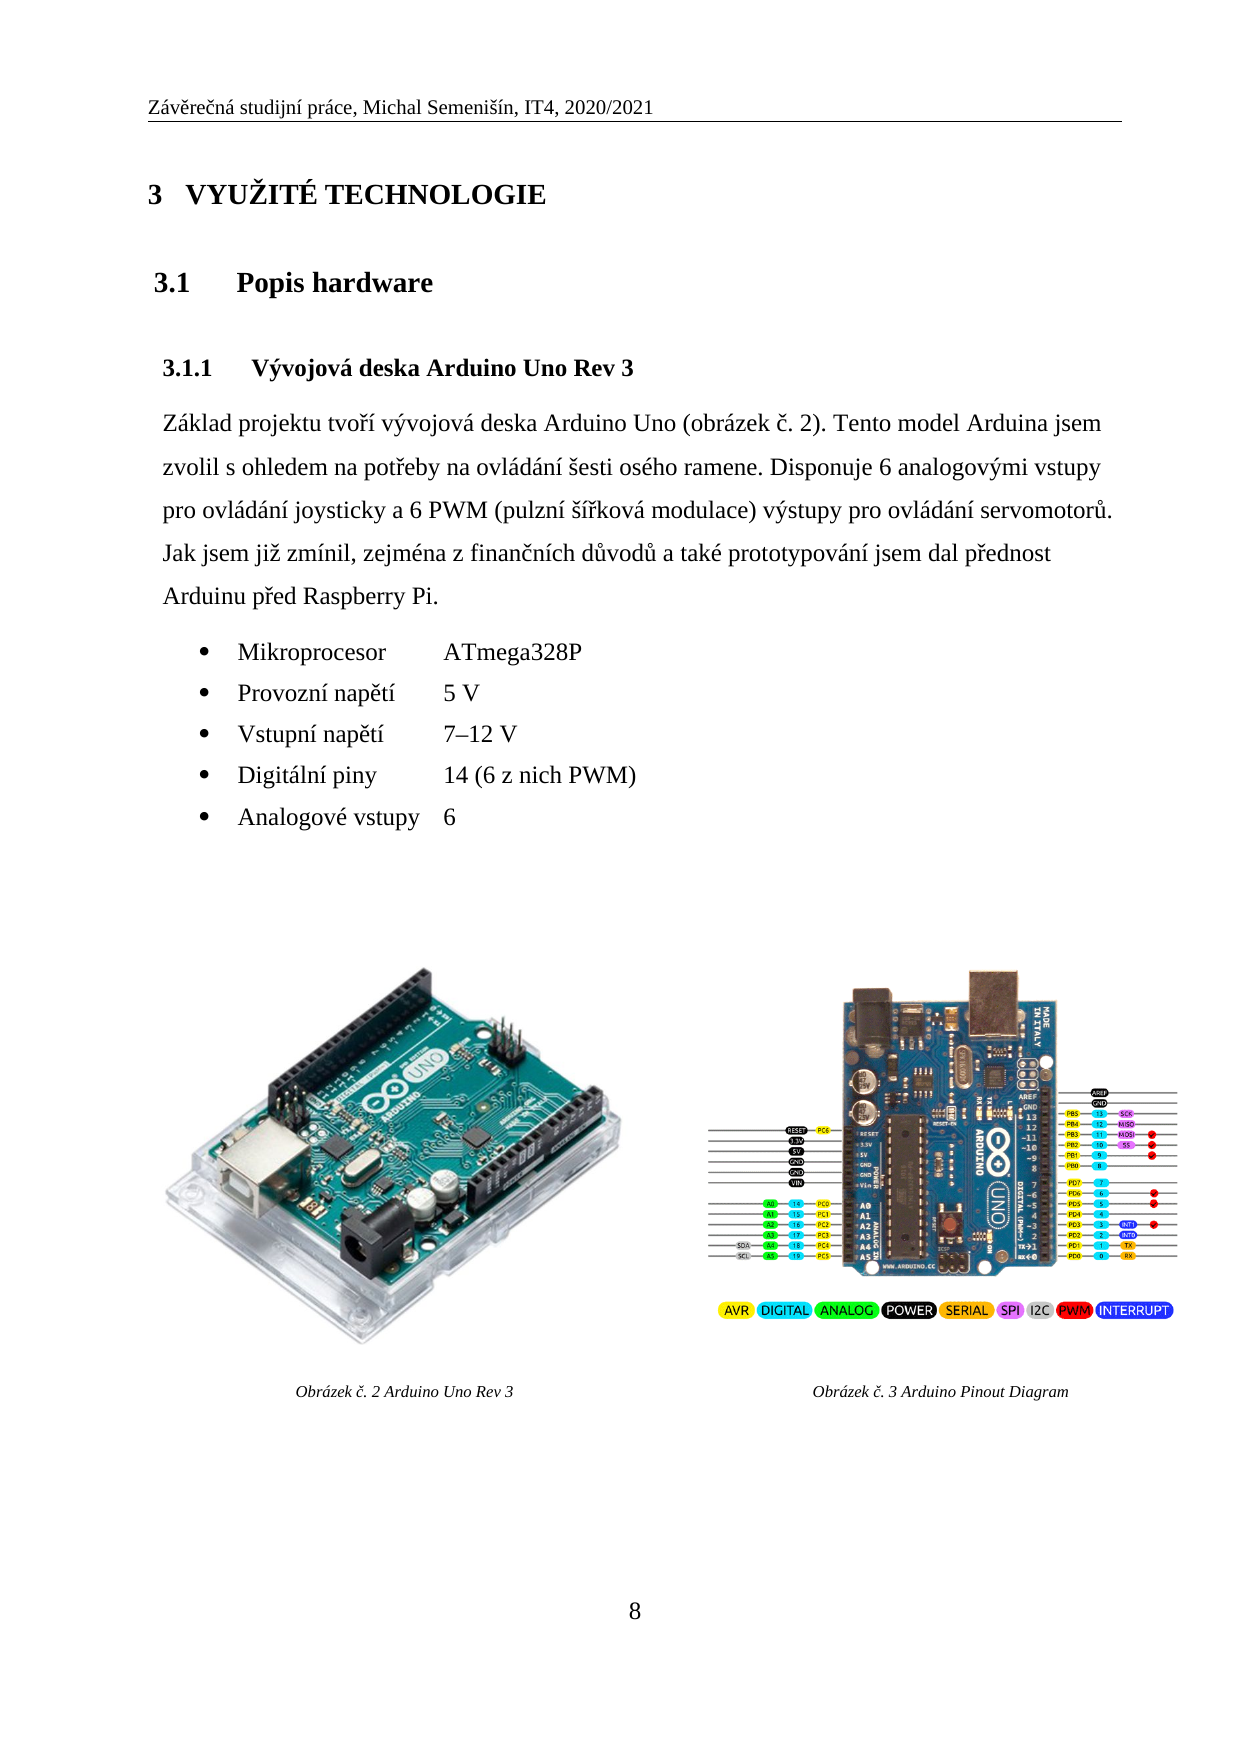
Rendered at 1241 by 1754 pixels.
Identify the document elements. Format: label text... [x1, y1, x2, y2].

list Analogové vstupy 6 [200, 802, 1122, 830]
text Obrázek č. 2 Arduino Uno Rev 3 Obrázek č. 3 Arduino Pinout Diagram [295, 1382, 1122, 1401]
list Provozní napětí 5 V [200, 678, 1122, 707]
picture [706, 965, 1178, 1341]
text Základ projektu tvoří vývojová deska Arduino Uno (obrázek č. 2). Tento model Arduina jsem zvolil s ohledem na potřeby na ovládání šesti osého ramene. Disponuje 6 analogovými vstupy pro ovládání joysticky a 6 PWM (pulzní šířková modulace) výstupy pro ovládání servomotorů. Jak jsem již zmínil, zejména z finančních důvodů a také prototypování jsem dal přednost Arduinu před Raspberry Pi. [162, 408, 1122, 610]
list Vstupní napětí 7–12 V [200, 719, 1122, 748]
list Digitální piny 14 (6 z nich PWM) [200, 760, 1122, 789]
subtitle Využité technologie [148, 177, 1122, 211]
subtitle Vývojová deska Arduino Uno Rev 3 [162, 353, 1122, 382]
subtitle Popis hardware [154, 265, 1122, 298]
list Mikroprocesor ATmega328P [200, 637, 1122, 665]
picture [147, 966, 638, 1345]
